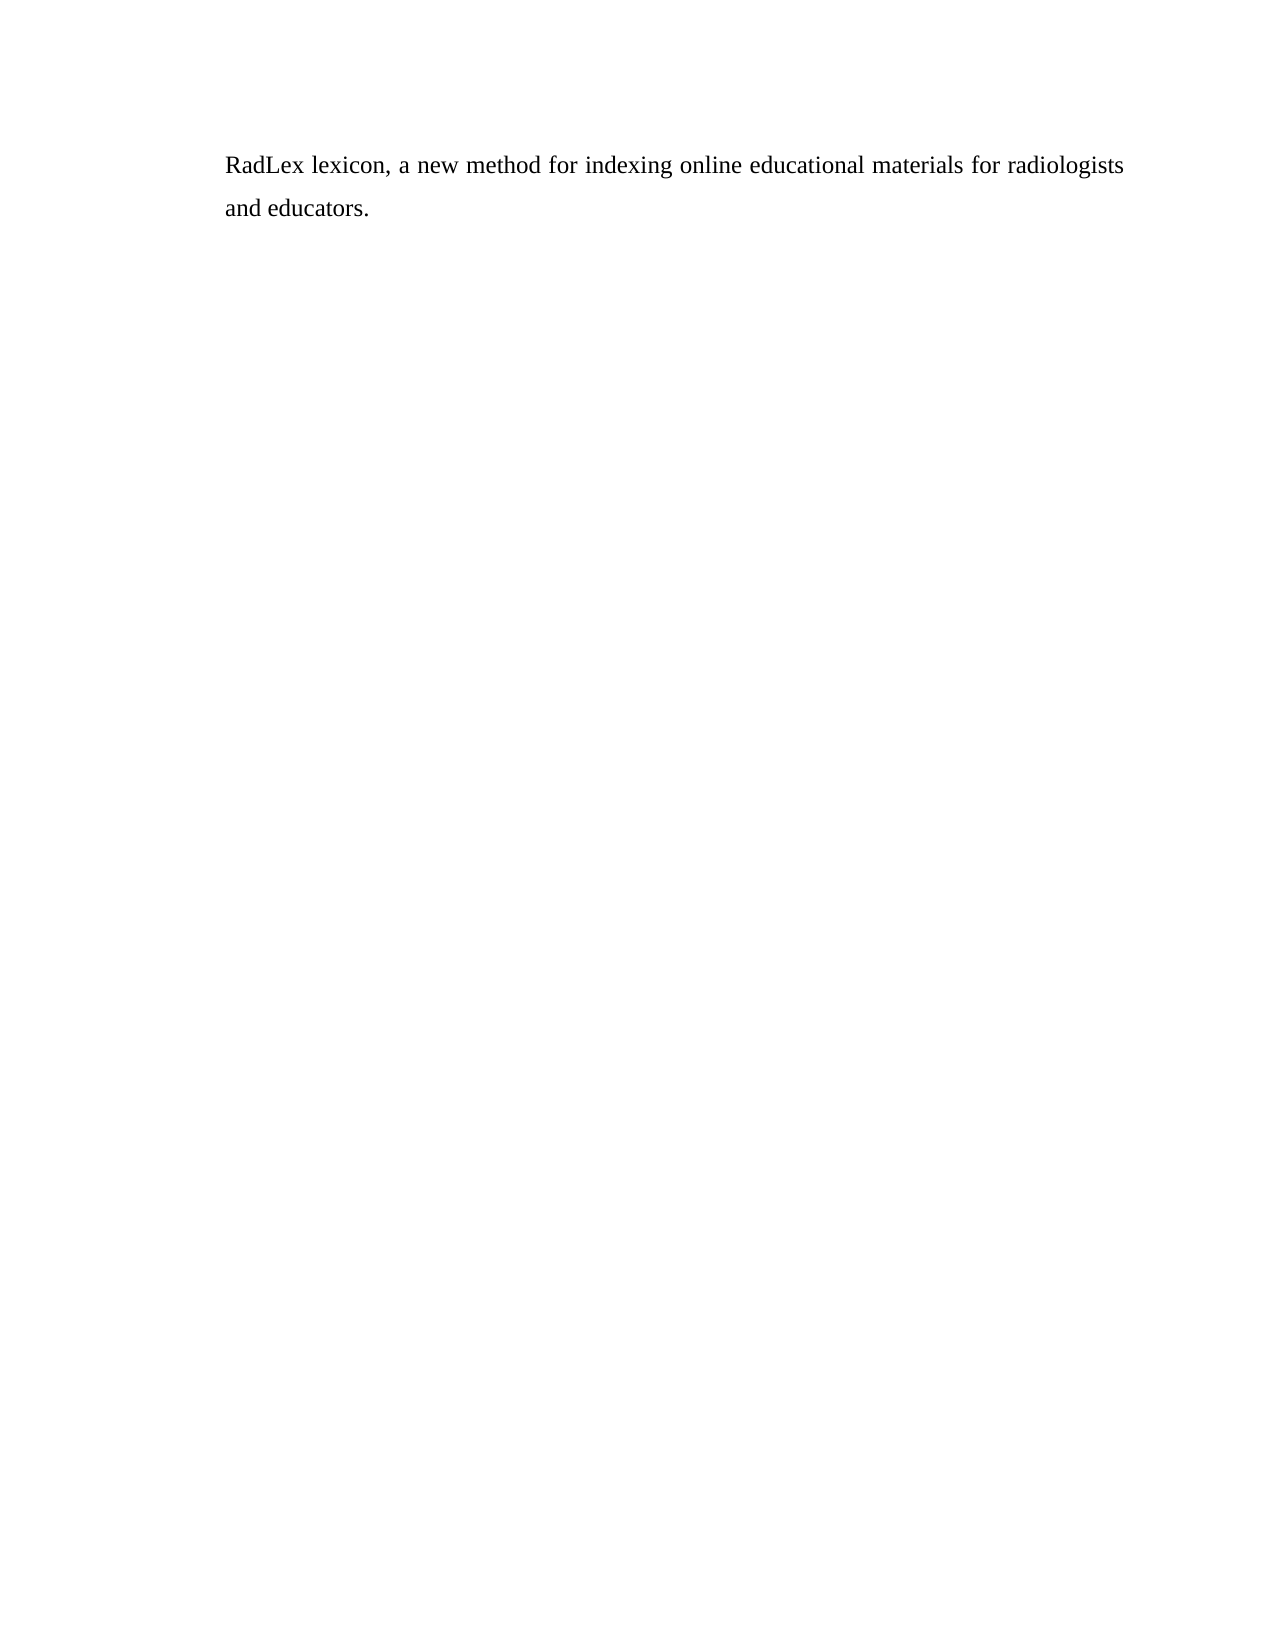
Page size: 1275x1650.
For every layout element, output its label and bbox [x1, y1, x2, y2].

list [225, 179, 1125, 222]
